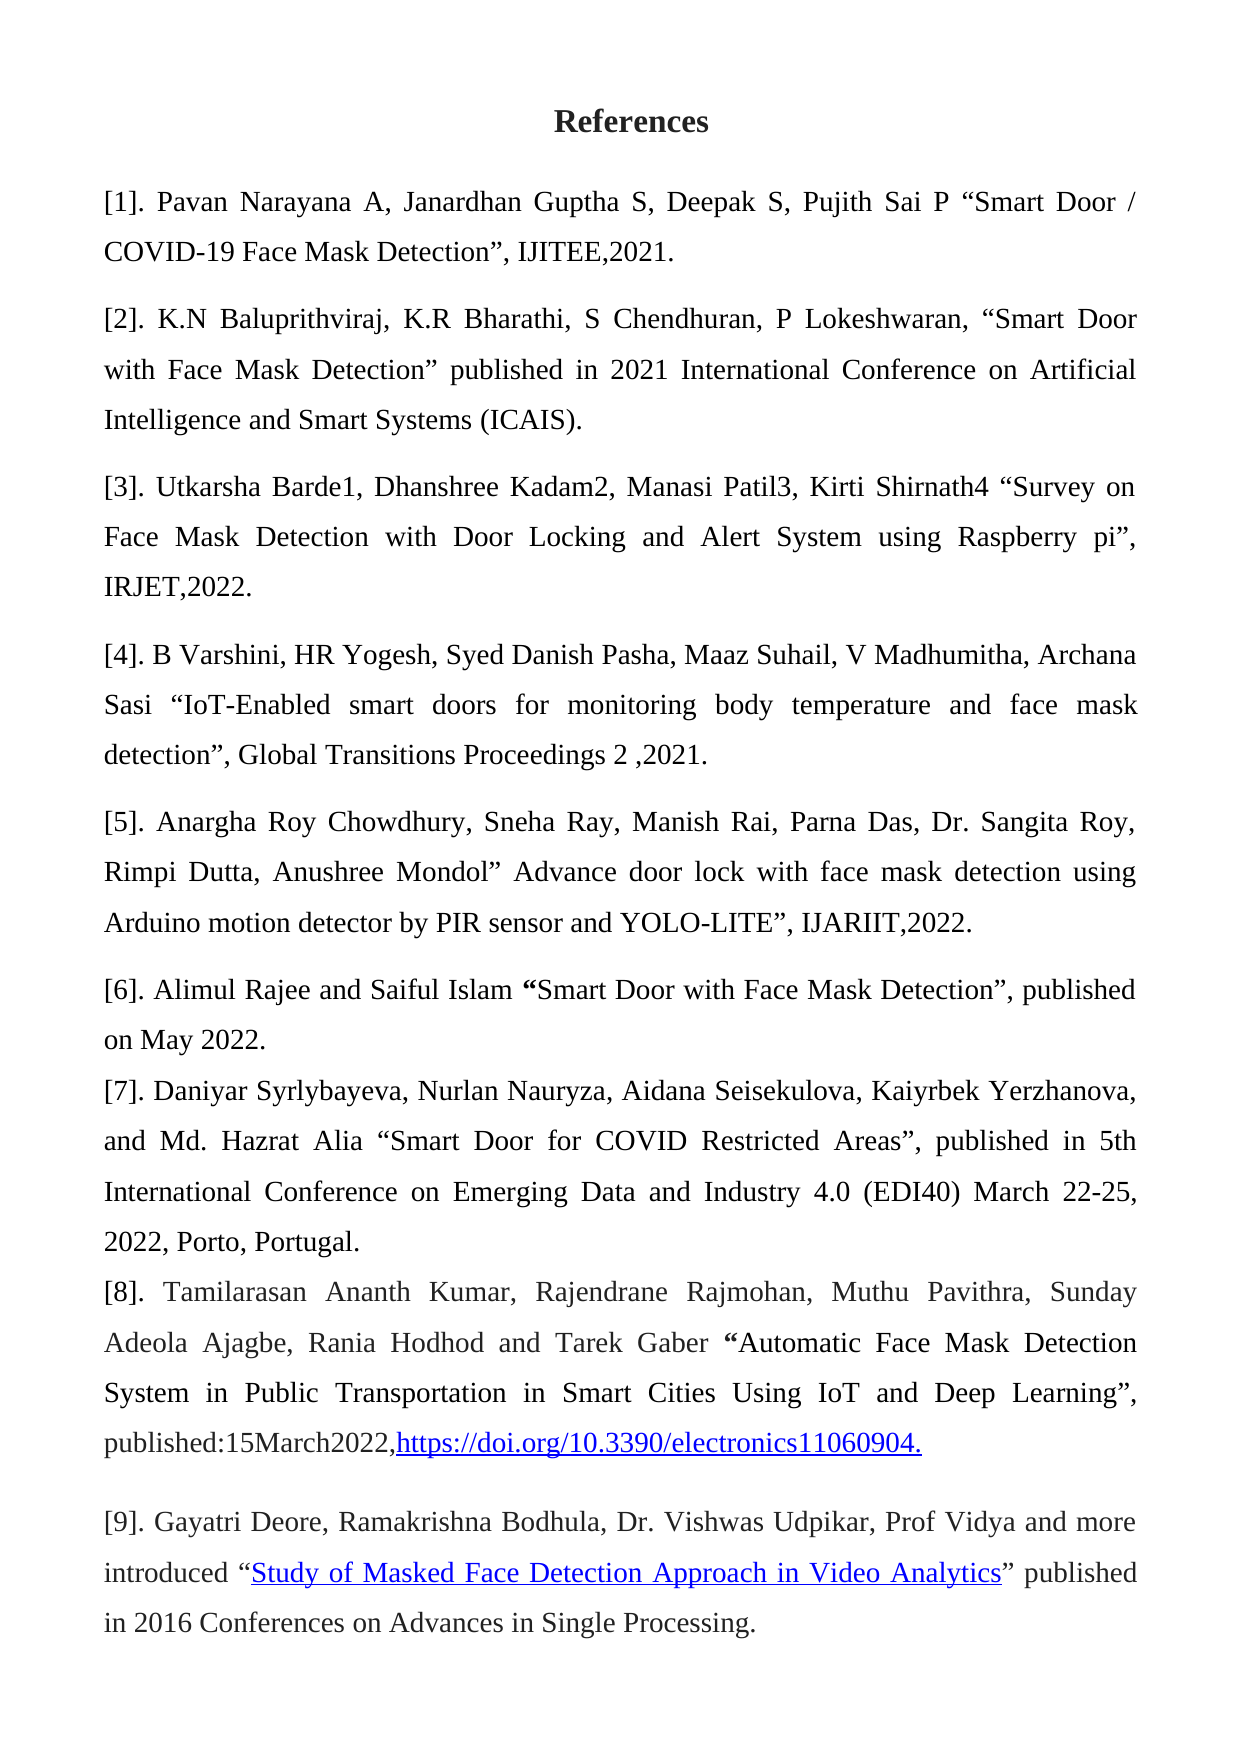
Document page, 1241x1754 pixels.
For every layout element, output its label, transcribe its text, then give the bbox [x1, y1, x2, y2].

text [3]. Utkarsha Barde1, Dhanshree Kadam2, Manasi Patil3, Kirti Shirnath4 “Survey on Face Mask Detection with Door Locking and Alert System using Raspberry pi”, IRJET,2022. [103, 469, 1136, 603]
text [6]. Alimul Rajee and Saiful Islam “Smart Door with Face Mask Detection”, published on May 2022. [103, 972, 1137, 1056]
text [2]. K.N Baluprithviraj, K.R Bharathi, S Chendhuran, P Lokeshwaran, “Smart Door with Face Mask Detection” published in 2021 International Conference on Artificial Intelligence and Smart Systems (ICAIS). [103, 301, 1137, 436]
text [4]. B Varshini, HR Yogesh, Syed Danish Pasha, Maaz Suhail, V Madhumitha, Archana Sasi “IoT-Enabled smart doors for monitoring body temperature and face mask detection”, Global Transitions Proceedings 2 ,2021. [103, 637, 1138, 771]
text [8]. Tamilarasan Ananth Kumar, Rajendrane Rajmohan, Muthu Pavithra, Sunday Adeola Ajagbe, Rania Hodhod and Tarek Gaber “Automatic Face Mask Detection System in Public Transportation in Smart Cities Using IoT and Deep Learning”, published:15March2022,https://doi.org/10.3390/electronics11060904. [103, 1274, 1137, 1459]
subtitle References [199, 101, 1063, 140]
text [9]. Gayatri Deore, Ramakrishna Bodhula, Dr. Vishwas Udpikar, Prof Vidya and more introduced “Study of Masked Face Detection Approach in Video Analytics” published in 2016 Conferences on Advances in Single Processing. [103, 1504, 1137, 1638]
text [7]. Daniyar Syrlybayeva, Nurlan Nauryza, Aidana Seisekulova, Kaiyrbek Yerzhanova, and Md. Hazrat Alia “Smart Door for COVID Restricted Areas”, published in 5th International Conference on Emerging Data and Industry 4.0 (EDI40) March 22-25, 2022, Porto, Portugal. [103, 1073, 1138, 1258]
text [5]. Anargha Roy Chowdhury, Sneha Ray, Manish Rai, Parna Das, Dr. Sangita Roy, Rimpi Dutta, Anushree Mondol” Advance door lock with face mask detection using Arduino motion detector by PIR sensor and YOLO-LITE”, IJARIIT,2022. [103, 804, 1137, 938]
text [1]. Pavan Narayana A, Janardhan Guptha S, Deepak S, Pujith Sai P “Smart Door / COVID-19 Face Mask Detection”, IJITEE,2021. [103, 184, 1137, 268]
